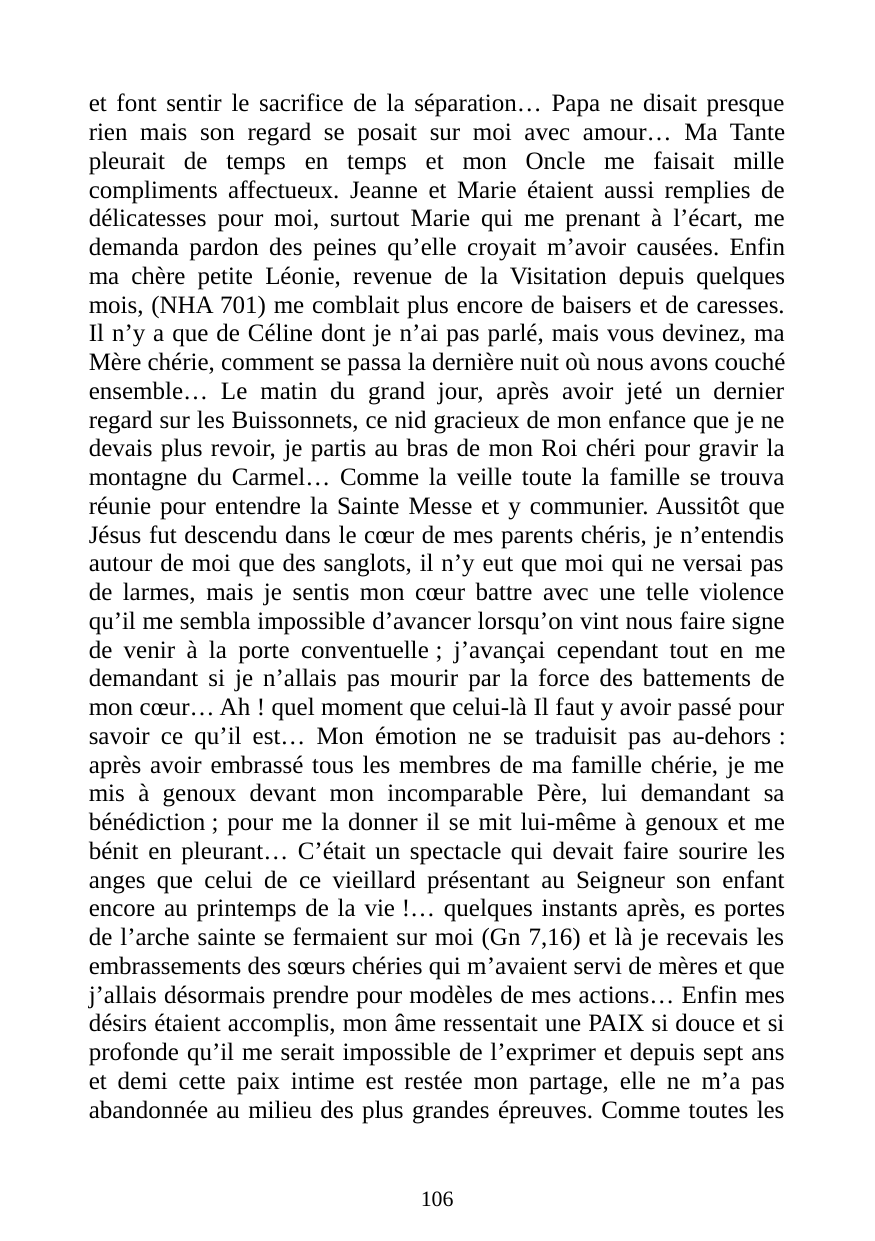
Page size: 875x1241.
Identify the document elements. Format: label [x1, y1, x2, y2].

text [88, 88, 786, 1123]
